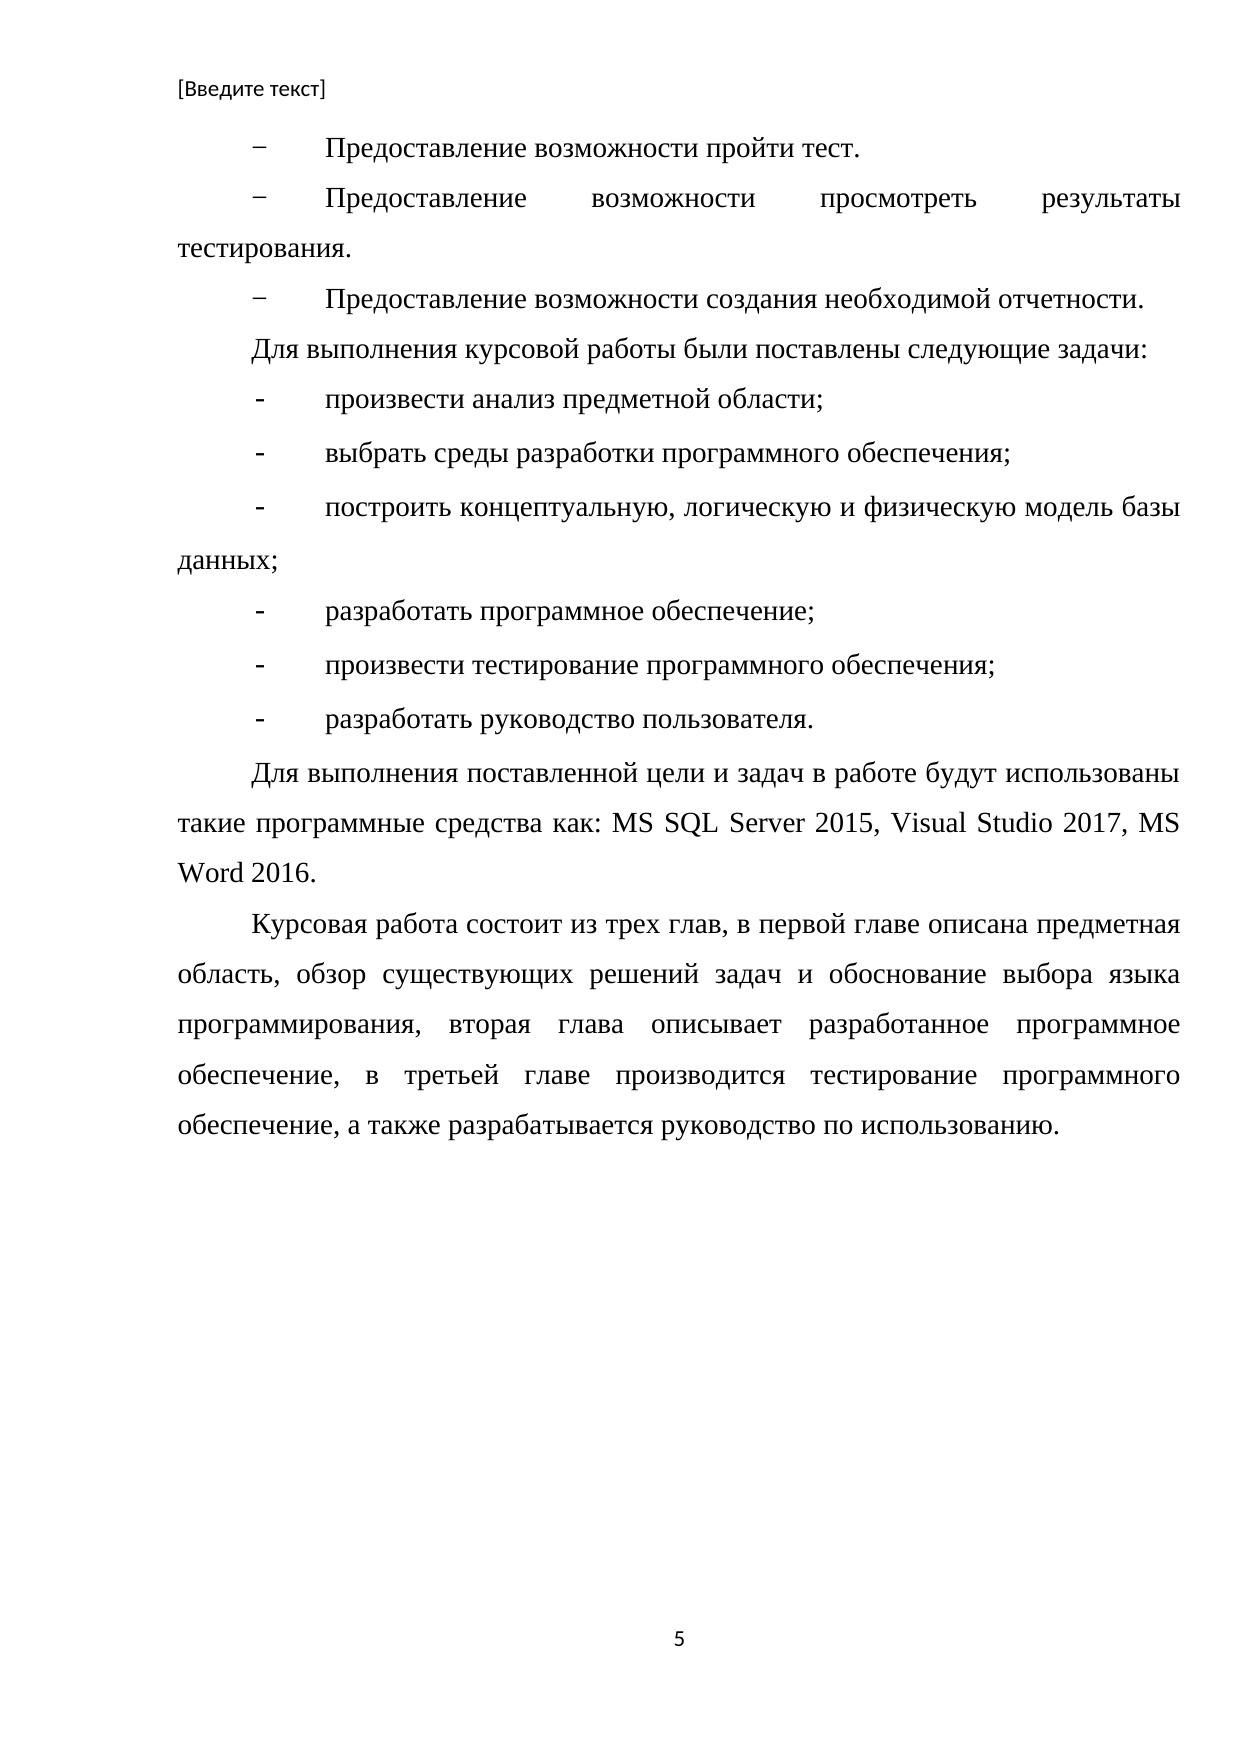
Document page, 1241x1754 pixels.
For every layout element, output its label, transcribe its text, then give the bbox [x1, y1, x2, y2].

list Предоставление возможности создания необходимой отчетности. [177, 281, 1181, 314]
list выбрать среды разработки программного обеспечения; [177, 436, 1181, 472]
list разработать программное обеспечение; [177, 593, 1181, 629]
text Курсовая работа состоит из трех глав, в первой главе описана предметная область, обзор существующих решений задач и обоснование выбора языка программирования, вторая глава описывает разработанное программное обеспечение, в третьей главе производится тестирование программного обеспечение, а также разрабатывается руководство по использованию. [177, 906, 1181, 1141]
list построить концептуальную, логическую и физическую модель базы данных; [177, 489, 1181, 576]
list Предоставление возможности просмотреть результаты тестирования. [177, 180, 1181, 264]
list произвести тестирование программного обеспечения; [177, 647, 1181, 683]
list разработать руководство пользователя. [177, 701, 1181, 737]
text Для выполнения курсовой работы были поставлены следующие задачи: [177, 331, 1181, 365]
list произвести анализ предметной области; [177, 381, 1181, 417]
list Предоставление возможности пройти тест. [177, 130, 1181, 163]
text Для выполнения поставленной цели и задач в работе будут использованы такие программные средства как: MS SQL Server 2015, Visual Studio 2017, MS Word 2016. [177, 755, 1181, 889]
